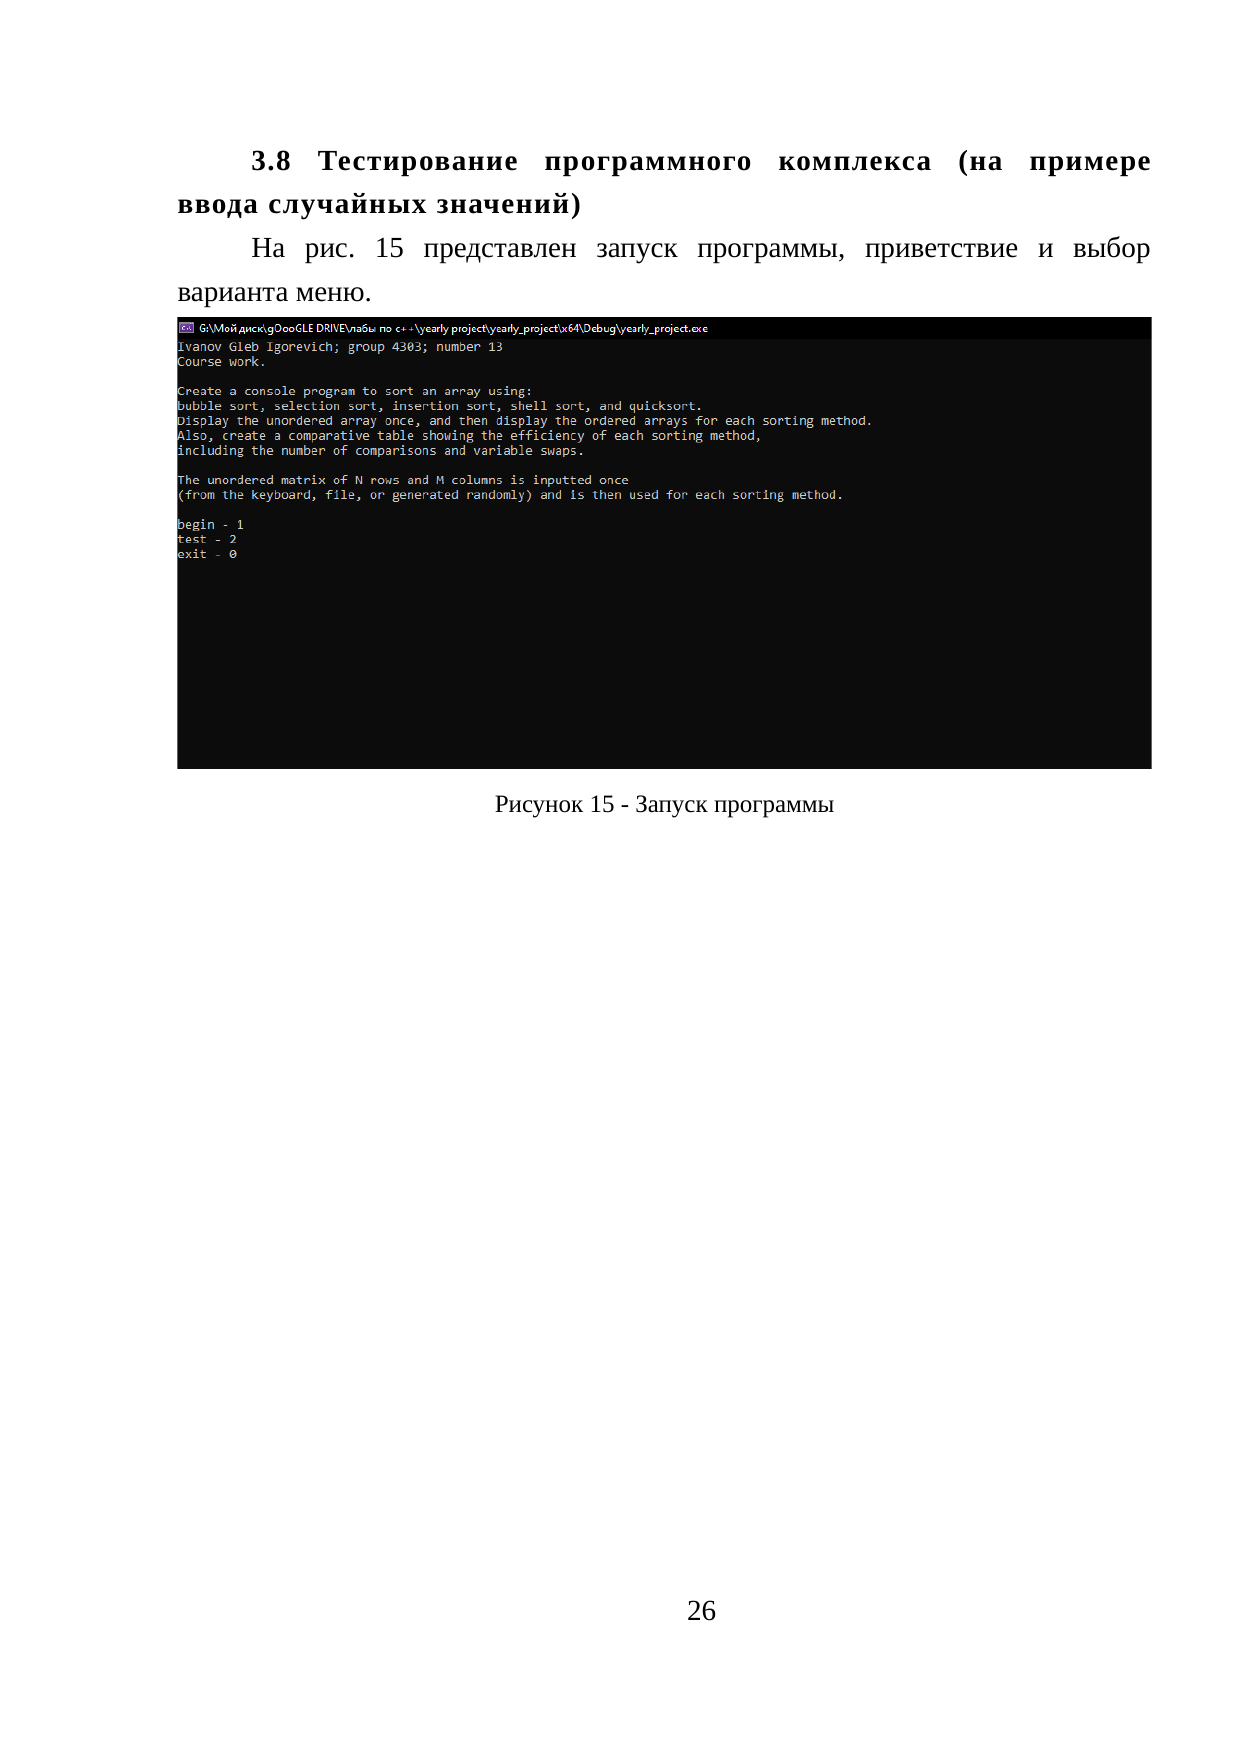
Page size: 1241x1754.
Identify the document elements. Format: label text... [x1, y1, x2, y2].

subtitle 3.8 Тестирование программного комплекса (на примере ввода случайных значений) [177, 143, 1152, 220]
picture [177, 317, 1152, 769]
text На рис. 15 представлен запуск программы, приветствие и выбор варианта меню. [177, 230, 1152, 307]
text Рисунок 15 - Запуск программы [177, 789, 1152, 818]
